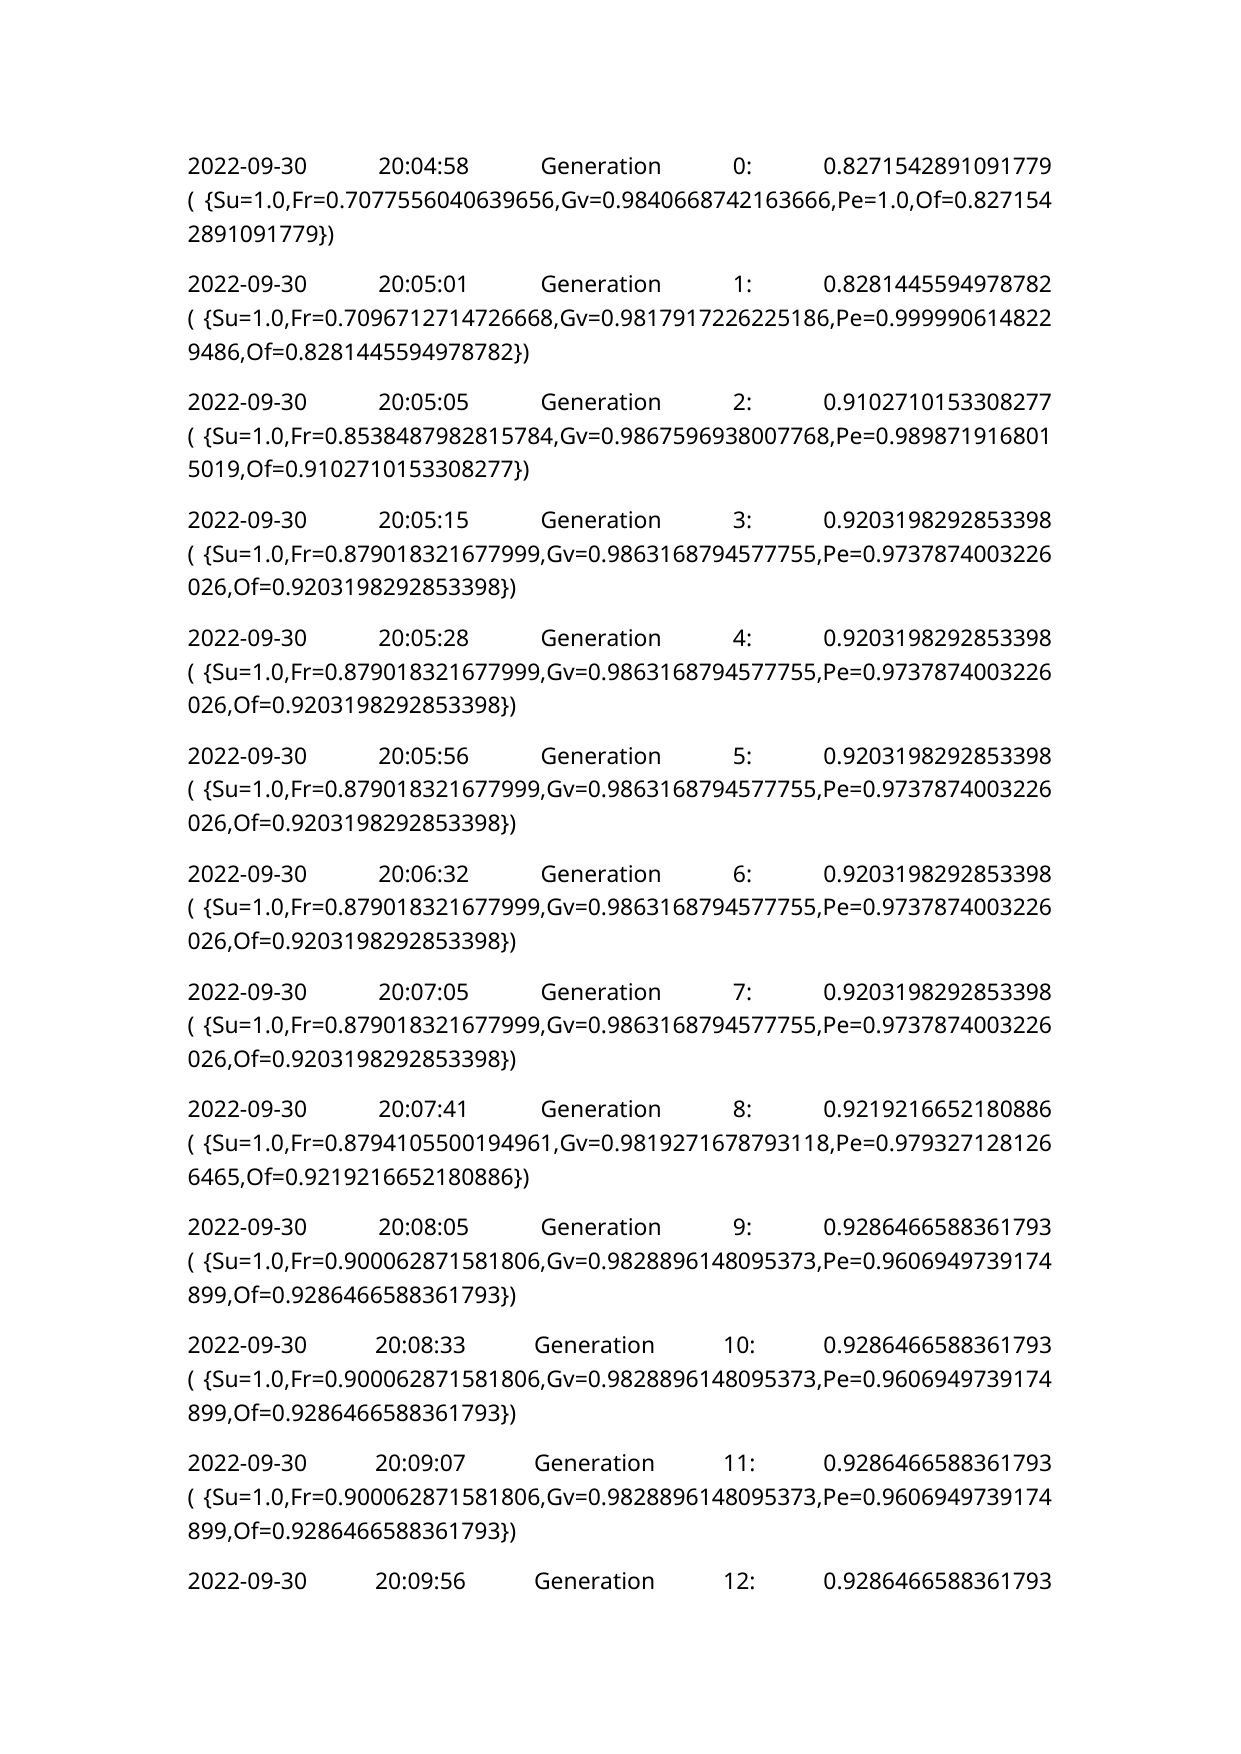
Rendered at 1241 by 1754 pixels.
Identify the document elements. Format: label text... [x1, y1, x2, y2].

text 2022-09-30 20:06:32 Generation 6: 0.9203198292853398 ( {Su=1.0,Fr=0.879018321677999,Gv=0.9863168794577755,Pe=0.9737874003226026,Of=0.9203198292853398}) [187, 857, 1053, 956]
text 2022-09-30 20:05:28 Generation 4: 0.9203198292853398 ( {Su=1.0,Fr=0.879018321677999,Gv=0.9863168794577755,Pe=0.9737874003226026,Of=0.9203198292853398}) [187, 622, 1053, 720]
text 2022-09-30 20:05:05 Generation 2: 0.9102710153308277 ( {Su=1.0,Fr=0.8538487982815784,Gv=0.9867596938007768,Pe=0.9898719168015019,Of=0.9102710153308277}) [187, 386, 1053, 484]
text 2022-09-30 20:04:58 Generation 0: 0.8271542891091779 ( {Su=1.0,Fr=0.7077556040639656,Gv=0.9840668742163666,Pe=1.0,Of=0.8271542891091779}) [187, 150, 1053, 249]
text 2022-09-30 20:08:05 Generation 9: 0.9286466588361793 ( {Su=1.0,Fr=0.900062871581806,Gv=0.9828896148095373,Pe=0.9606949739174899,Of=0.9286466588361793}) [187, 1211, 1053, 1310]
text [187, 1565, 1053, 1596]
text 2022-09-30 20:08:33 Generation 10: 0.9286466588361793 ( {Su=1.0,Fr=0.900062871581806,Gv=0.9828896148095373,Pe=0.9606949739174899,Of=0.9286466588361793}) [187, 1329, 1053, 1428]
text 2022-09-30 20:07:41 Generation 8: 0.9219216652180886 ( {Su=1.0,Fr=0.8794105500194961,Gv=0.9819271678793118,Pe=0.9793271281266465,Of=0.9219216652180886}) [187, 1093, 1053, 1192]
text 2022-09-30 20:05:15 Generation 3: 0.9203198292853398 ( {Su=1.0,Fr=0.879018321677999,Gv=0.9863168794577755,Pe=0.9737874003226026,Of=0.9203198292853398}) [187, 504, 1053, 602]
text 2022-09-30 20:05:01 Generation 1: 0.8281445594978782 ( {Su=1.0,Fr=0.7096712714726668,Gv=0.9817917226225186,Pe=0.9999906148229486,Of=0.8281445594978782}) [187, 268, 1053, 367]
text 2022-09-30 20:07:05 Generation 7: 0.9203198292853398 ( {Su=1.0,Fr=0.879018321677999,Gv=0.9863168794577755,Pe=0.9737874003226026,Of=0.9203198292853398}) [187, 975, 1053, 1074]
text 2022-09-30 20:05:56 Generation 5: 0.9203198292853398 ( {Su=1.0,Fr=0.879018321677999,Gv=0.9863168794577755,Pe=0.9737874003226026,Of=0.9203198292853398}) [187, 739, 1053, 838]
text 2022-09-30 20:09:07 Generation 11: 0.9286466588361793 ( {Su=1.0,Fr=0.900062871581806,Gv=0.9828896148095373,Pe=0.9606949739174899,Of=0.9286466588361793}) [187, 1447, 1053, 1546]
